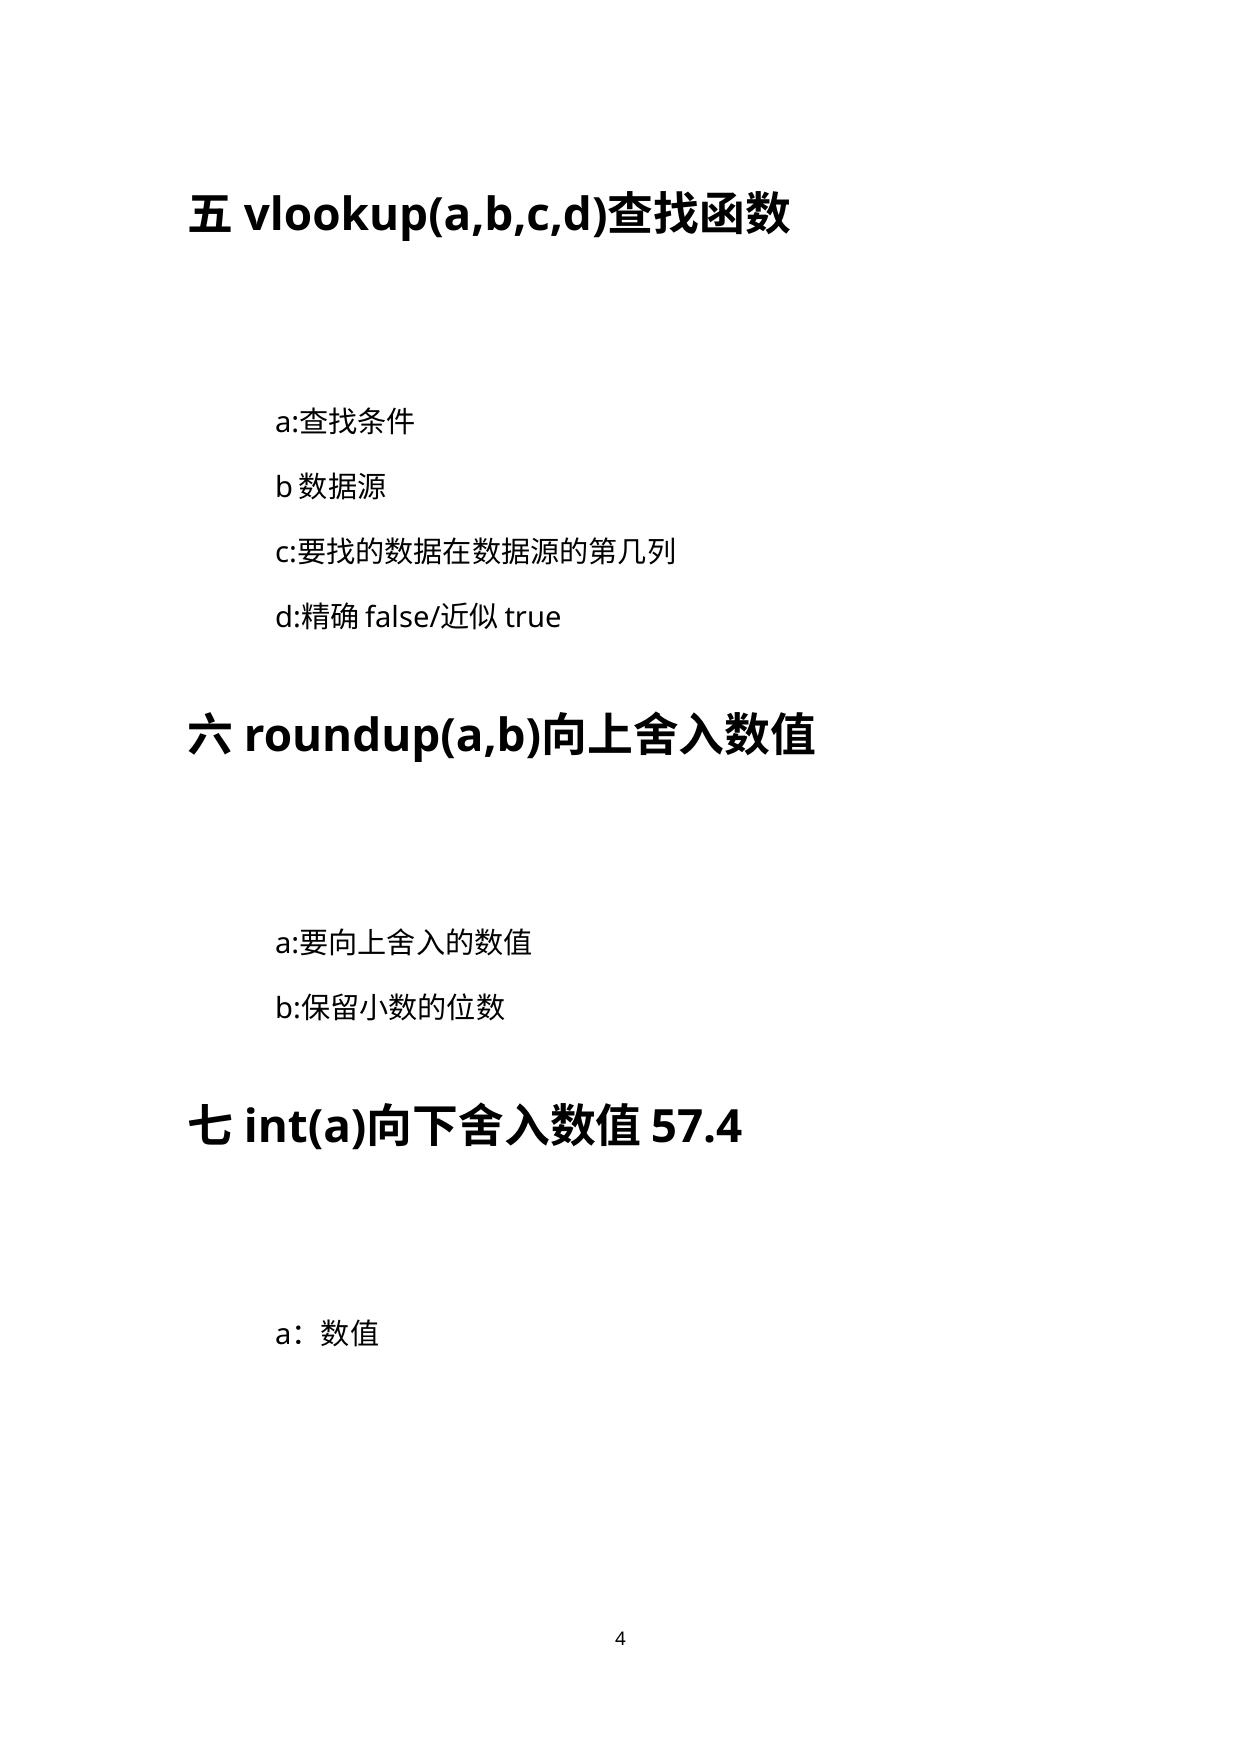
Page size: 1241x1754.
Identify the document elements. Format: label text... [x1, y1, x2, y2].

list a:要向上舍入的数值 [233, 909, 1053, 974]
text b数据源 [231, 453, 1053, 518]
subtitle roundup(a,b)向上舍入数值 [187, 683, 1053, 781]
text c:要找的数据在数据源的第几列 [231, 518, 1053, 583]
text d:精确false/近似true [231, 583, 1053, 648]
list b:保留小数的位数 [233, 974, 1053, 1039]
list a：数值 [233, 1300, 1053, 1365]
subtitle vlookup(a,b,c,d)查找函数 [187, 162, 1053, 259]
text a:查找条件 [231, 388, 1053, 453]
subtitle int(a)向下舍入数值57.4 [187, 1074, 1053, 1172]
